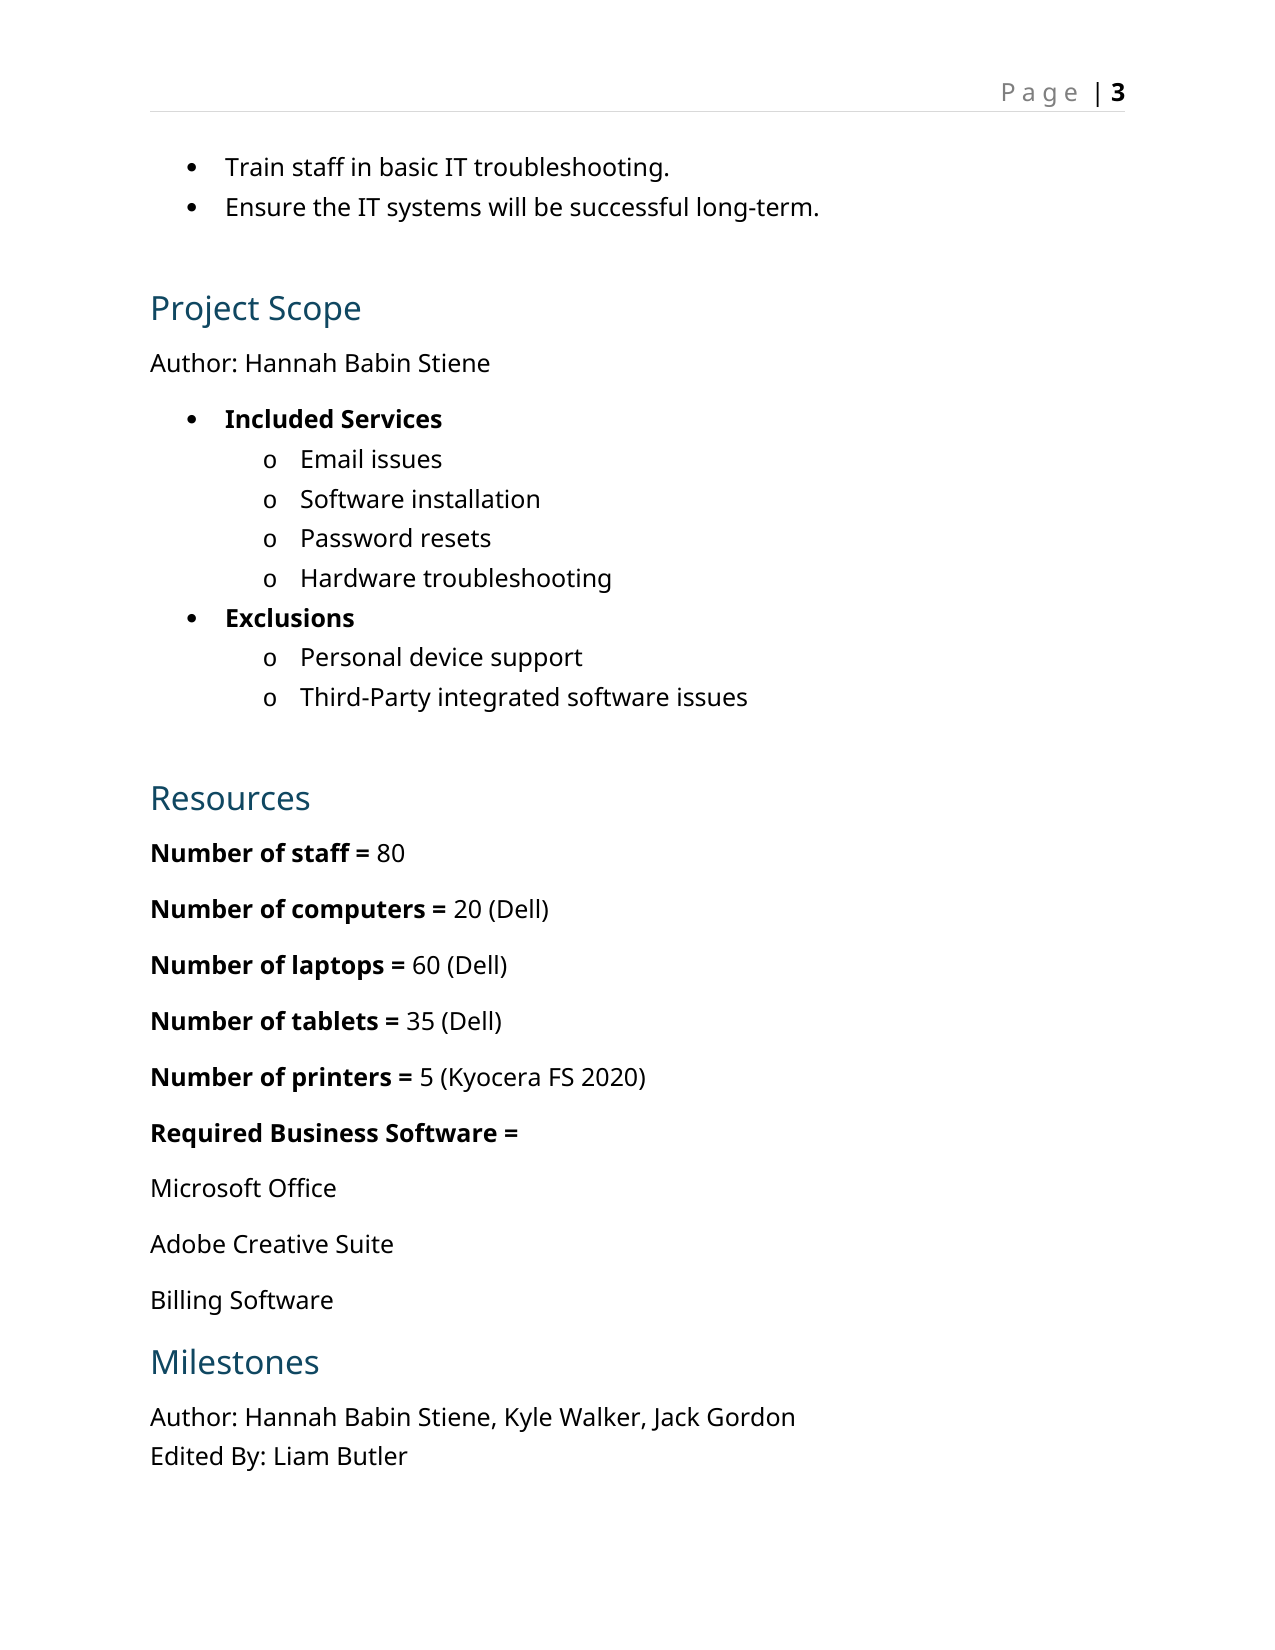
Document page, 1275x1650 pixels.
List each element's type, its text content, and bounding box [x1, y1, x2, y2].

list Ensure the IT systems will be successful long-term. [187, 189, 1125, 223]
text Number of tablets = 35 (Dell) [150, 1003, 1125, 1038]
list Software installation [262, 481, 1125, 516]
text Number of printers = 5 (Kyocera FS 2020) [150, 1059, 1125, 1093]
subtitle Resources [150, 775, 1125, 821]
list Personal device support [262, 640, 1125, 674]
text Number of staff = 80 [150, 836, 1125, 870]
text Number of laptops = 60 (Dell) [150, 948, 1125, 982]
list Email issues [262, 442, 1125, 476]
list Exclusions [187, 600, 1125, 634]
text Adobe Creative Suite [150, 1227, 1125, 1261]
list Train staff in basic IT troubleshooting. [187, 150, 1125, 184]
subtitle Project Scope [150, 285, 1125, 331]
text Author: Hannah Babin Stiene, Kyle Walker, Jack Gordon Edited By: Liam Butler [150, 1399, 1125, 1473]
subtitle Milestones [150, 1338, 1125, 1384]
list Third-Party integrated software issues [262, 679, 1125, 714]
text Author: Hannah Babin Stiene [150, 346, 1125, 380]
text Number of computers = 20 (Dell) [150, 892, 1125, 926]
list Password resets [262, 521, 1125, 555]
text Billing Software [150, 1283, 1125, 1317]
list Included Services [187, 402, 1125, 436]
text Required Business Software = [150, 1115, 1125, 1149]
text Microsoft Office [150, 1171, 1125, 1205]
list Hardware troubleshooting [262, 561, 1125, 595]
